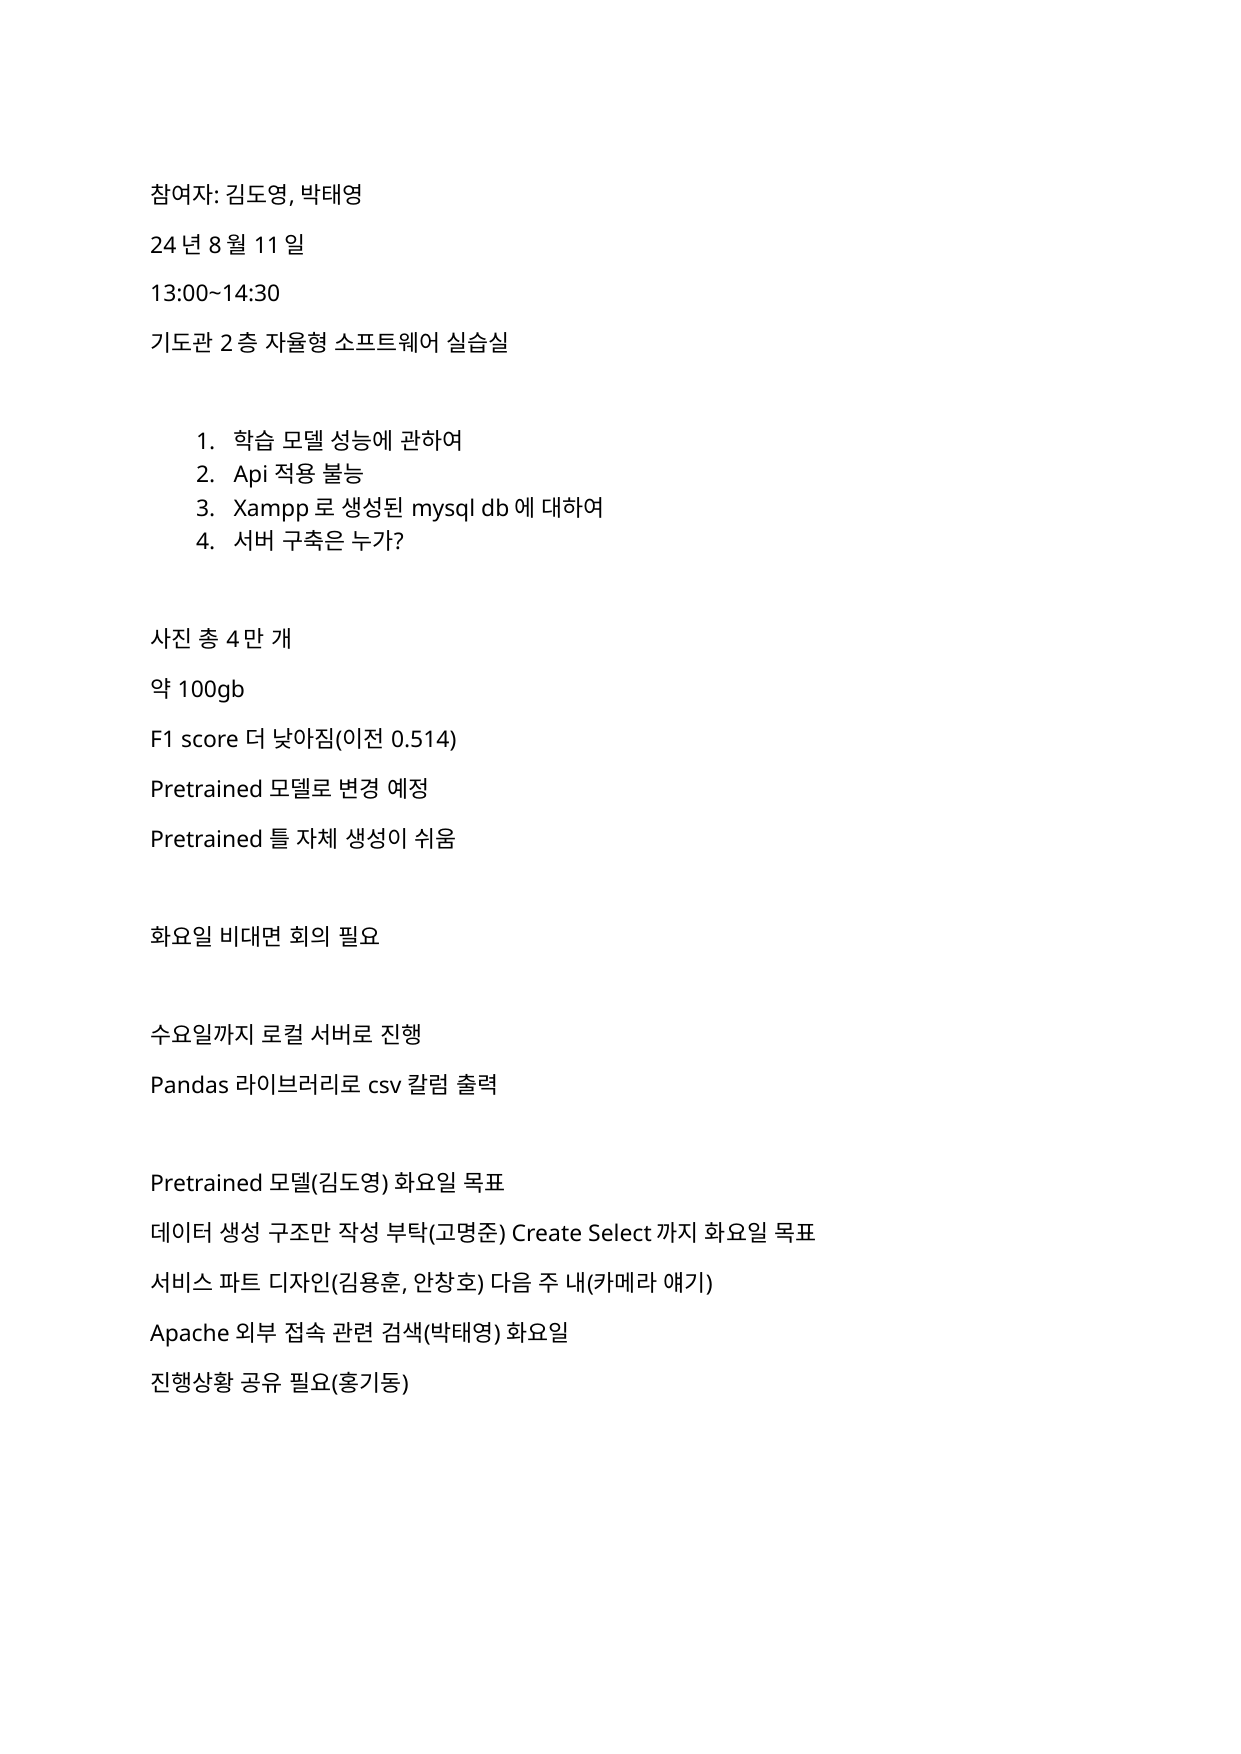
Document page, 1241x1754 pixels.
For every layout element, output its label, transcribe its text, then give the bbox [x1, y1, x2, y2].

text 수요일까지 로컬 서버로 진행 [150, 1017, 1090, 1050]
text Pretrained 모델(김도영) 화요일 목표 [150, 1164, 1090, 1198]
list Api 적용 불능 [196, 456, 1090, 490]
text 기도관 2층 자율형 소프트웨어 실습실 [150, 325, 1090, 358]
text 화요일 비대면 회의 필요 [150, 919, 1090, 952]
text Pretrained 틀 자체 생성이 쉬움 [150, 821, 1090, 854]
list Xampp로 생성된 mysql db에 대하여 [196, 490, 1090, 523]
text 진행상황 공유 필요(홍기동) [150, 1364, 1090, 1398]
text Pretrained 모델로 변경 예정 [150, 771, 1090, 804]
text 13:00~14:30 [150, 277, 1090, 308]
text Pandas 라이브러리로 csv 칼럼 출력 [150, 1067, 1090, 1100]
text Apache 외부 접속 관련 검색(박태영) 화요일 [150, 1314, 1090, 1348]
text 약 100gb [150, 671, 1090, 704]
list 서버 구축은 누가? [196, 523, 1090, 556]
list 학습 모델 성능에 관하여 [196, 423, 1090, 456]
text F1 score 더 낮아짐(이전 0.514) [150, 721, 1090, 754]
text 서비스 파트 디자인(김용훈, 안창호) 다음 주 내(카메라 얘기) [150, 1264, 1090, 1298]
text 참여자: 김도영, 박태영 [150, 177, 1090, 211]
text 24년 8월 11일 [150, 227, 1090, 261]
text 사진 총 4만 개 [150, 621, 1090, 654]
text 데이터 생성 구조만 작성 부탁(고명준) Create Select까지 화요일 목표 [150, 1214, 1090, 1248]
